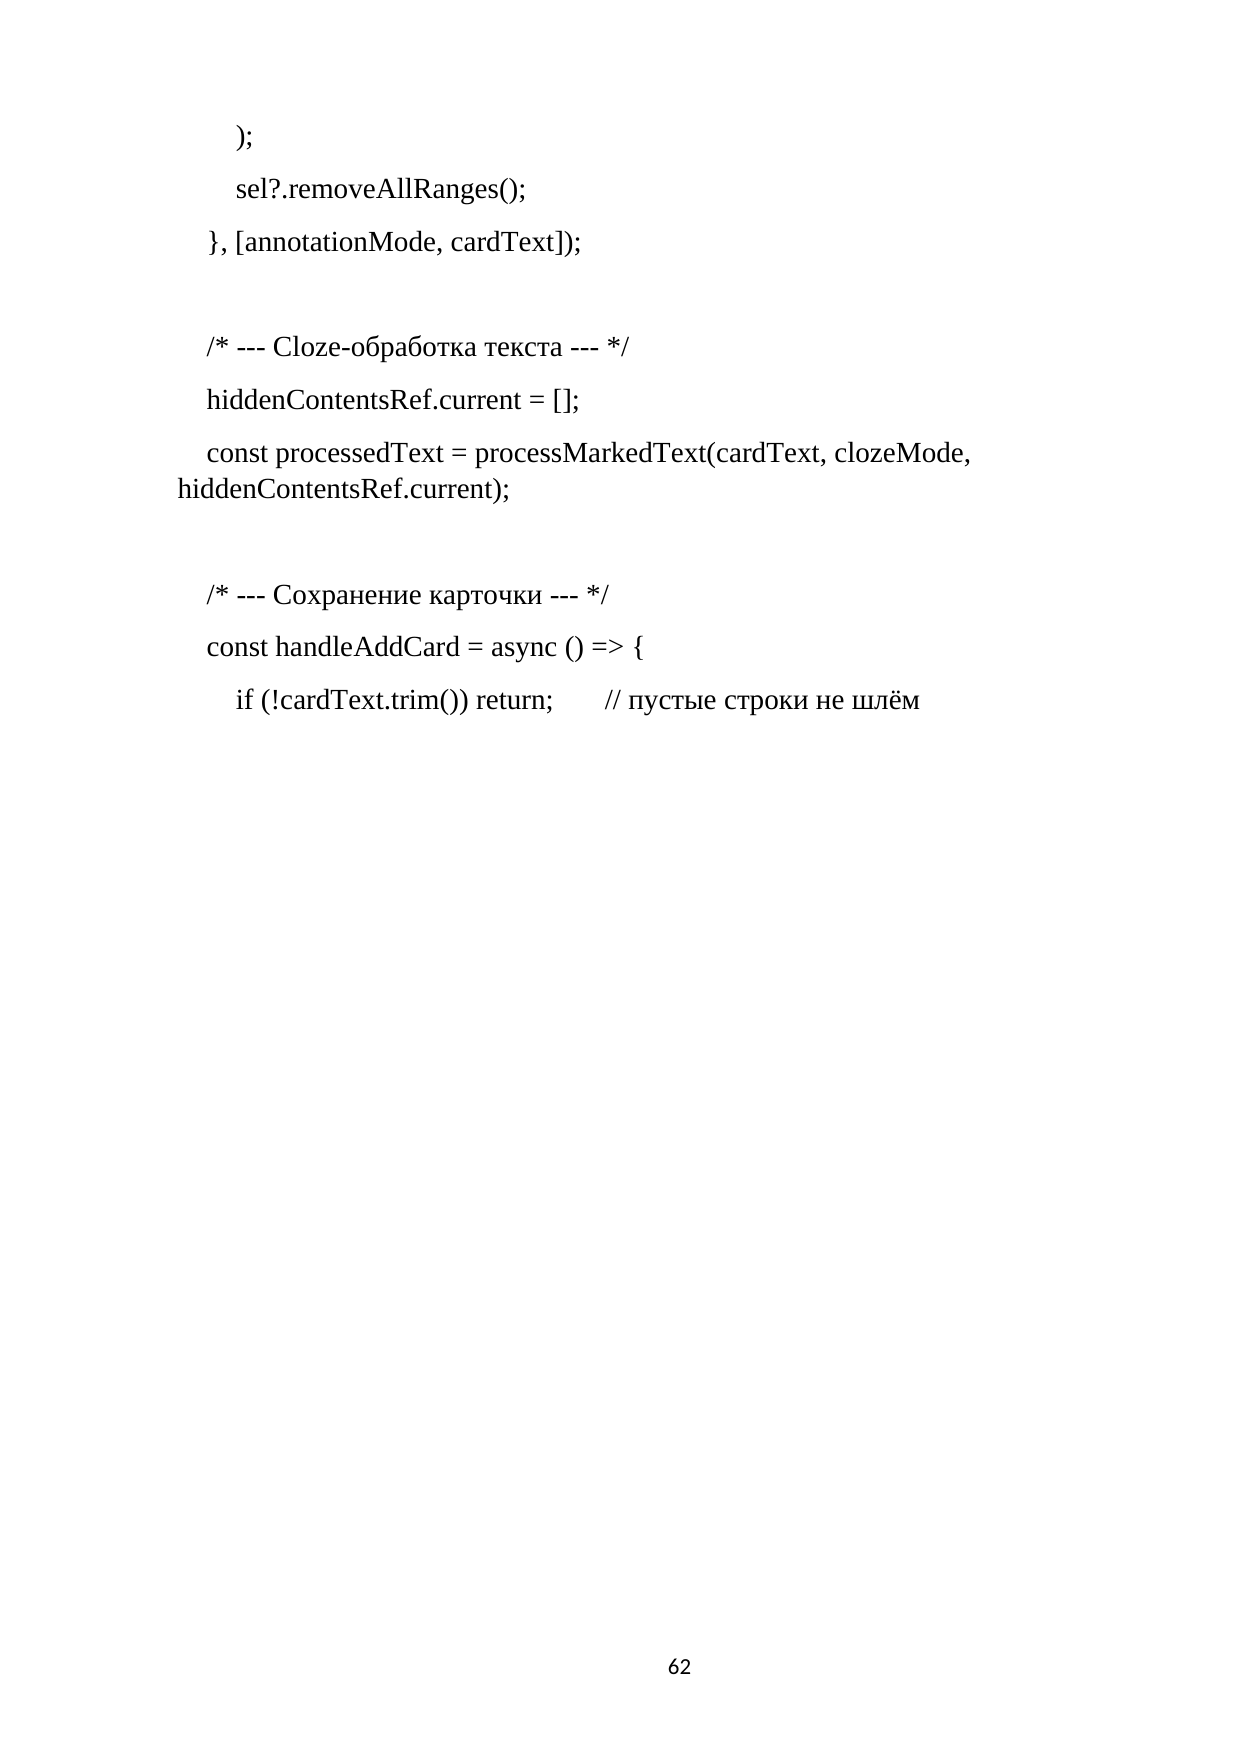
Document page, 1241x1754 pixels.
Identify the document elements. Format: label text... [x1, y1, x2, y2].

text /* --- Cloze‑обработка текста --- */ [177, 329, 1181, 363]
text ); [177, 118, 1181, 152]
text sel?.removeAllRanges(); [177, 171, 1181, 204]
text /* --- Сохранение карточки --- */ [177, 577, 1181, 610]
text const processedText = processMarkedText(cardText, clozeMode, hiddenContentsRef.current); [177, 435, 1181, 505]
text if (!cardText.trim()) return; // пустые строки не шлём [177, 682, 1181, 716]
text const handleAddCard = async () => { [177, 629, 1181, 663]
text hiddenContentsRef.current = []; [177, 382, 1181, 416]
text }, [annotationMode, cardText]); [177, 224, 1181, 257]
